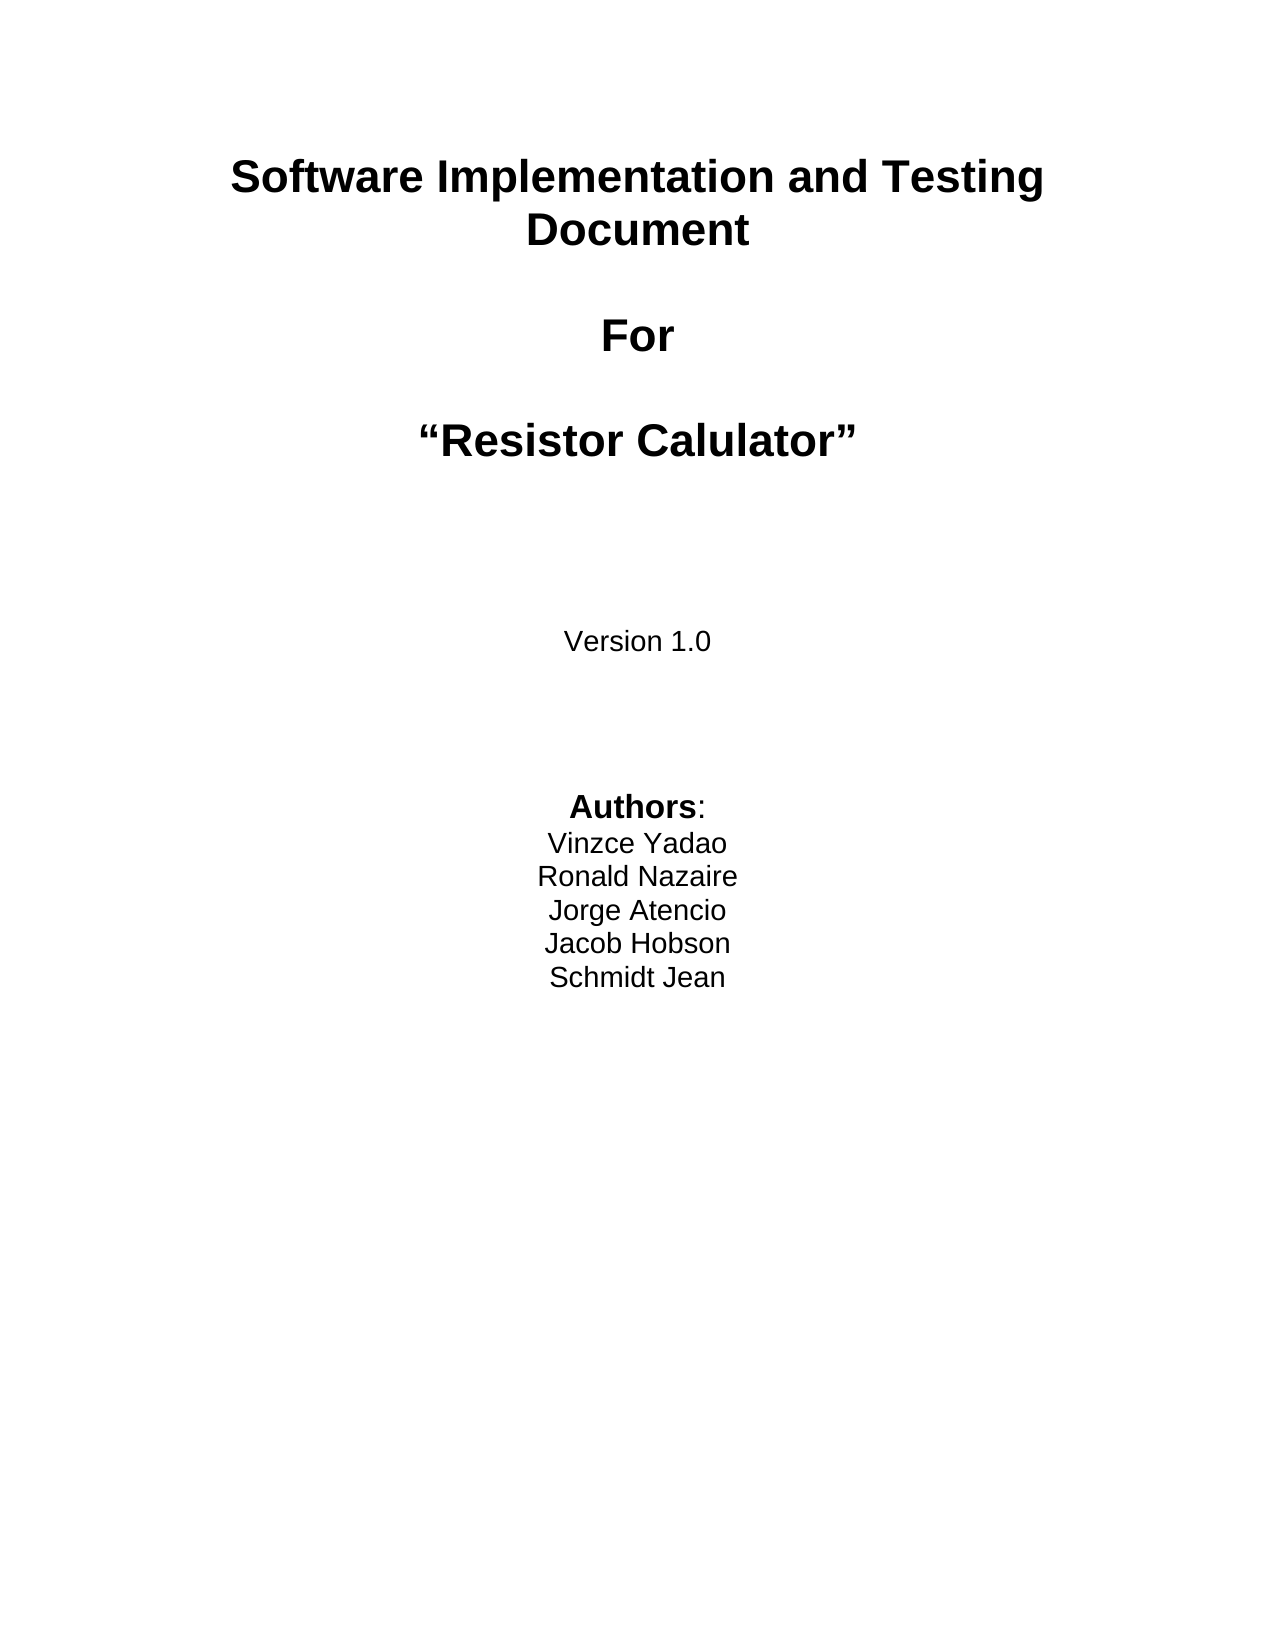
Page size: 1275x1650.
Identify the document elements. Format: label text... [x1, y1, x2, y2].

text Schmidt Jean [187, 960, 1087, 993]
text Version 1.0 [187, 624, 1087, 658]
text For [187, 308, 1087, 361]
text Ronald Nazaire [187, 859, 1087, 893]
text “Resistor Calulator” [187, 413, 1087, 466]
text Authors: [187, 787, 1087, 826]
text Jacob Hobson [187, 926, 1087, 960]
text Software Implementation and Testing Document [187, 150, 1087, 255]
text Jorge Atencio [187, 893, 1087, 926]
text Vinzce Yadao [187, 826, 1087, 859]
